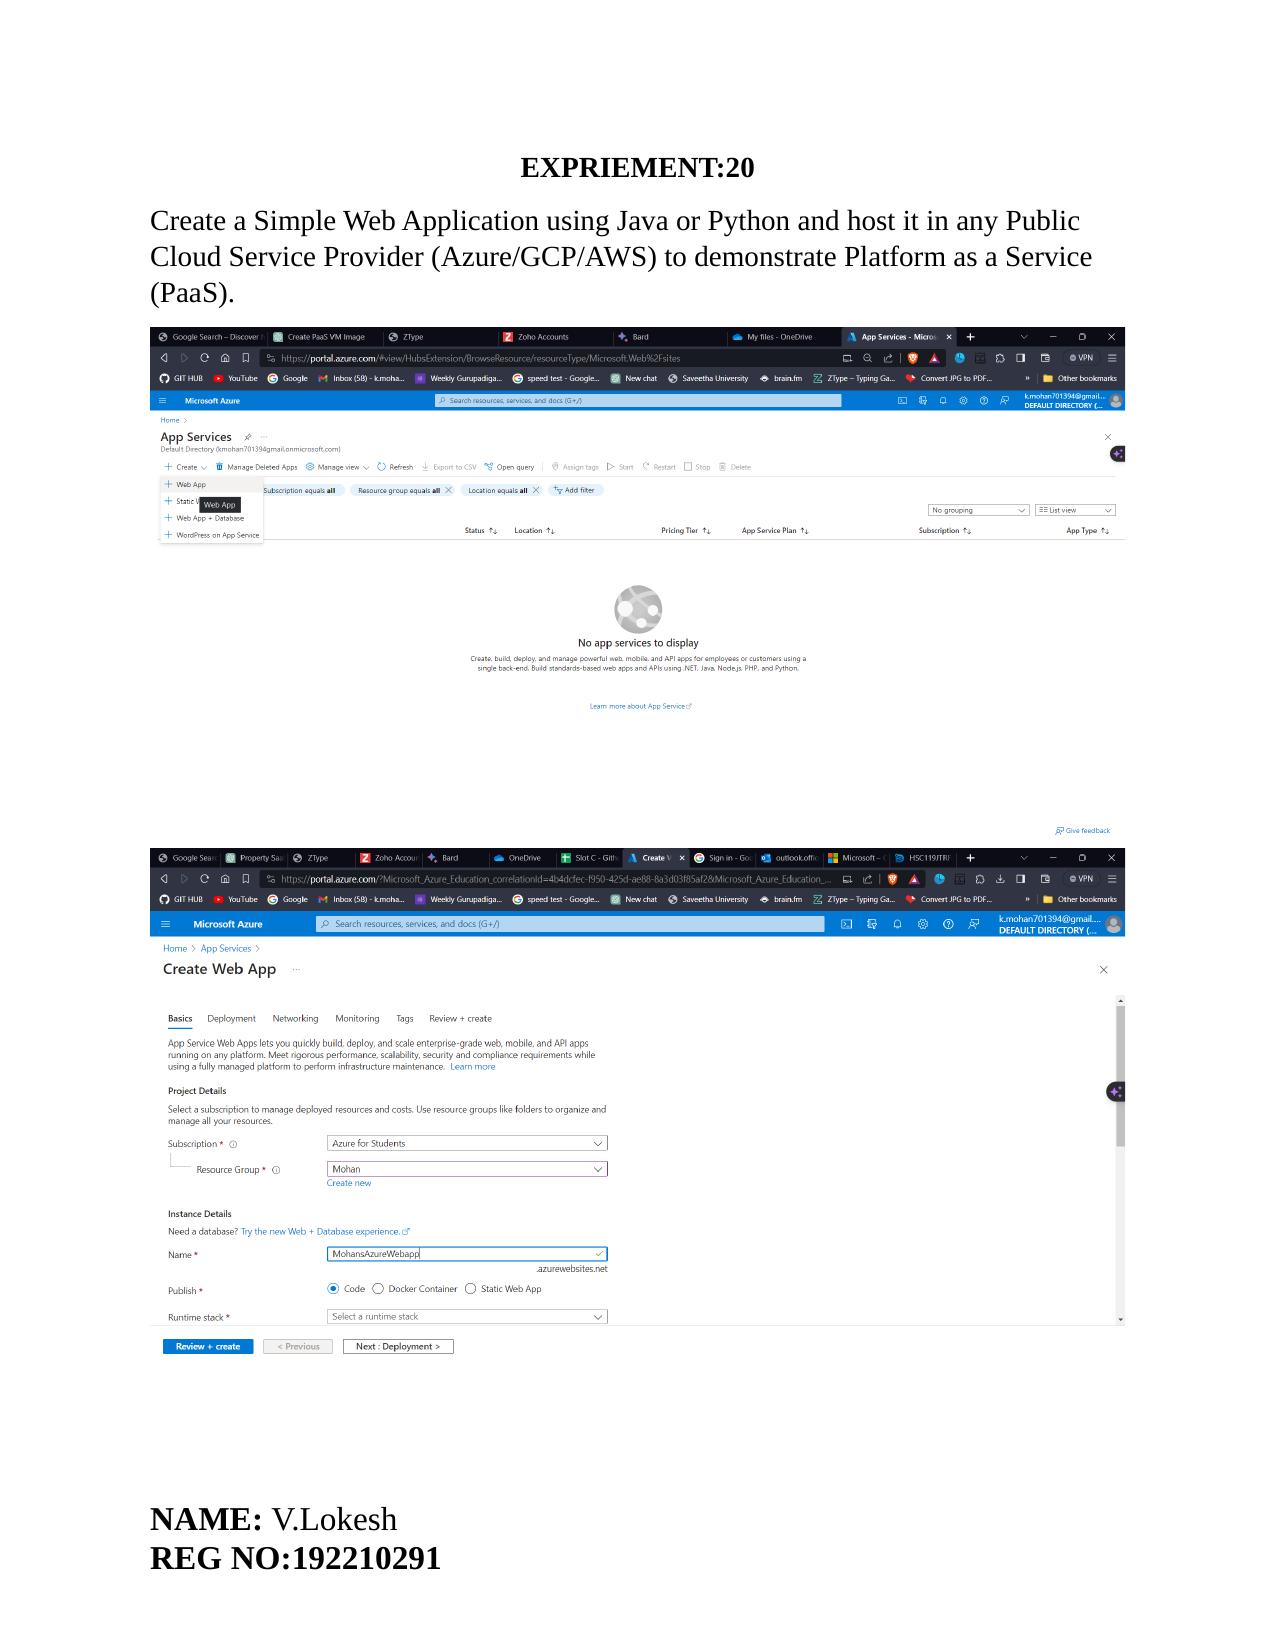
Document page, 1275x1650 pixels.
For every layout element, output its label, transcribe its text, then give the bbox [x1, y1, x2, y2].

text EXPRIEMENT:20 [150, 150, 1125, 183]
picture [150, 848, 1125, 1366]
text Create a Simple Web Application using Java or Python and host it in any Public Cloud Service Provider (Azure/GCP/AWS) to demonstrate Platform as a Service (PaaS). [150, 203, 1125, 309]
picture [150, 327, 1125, 846]
